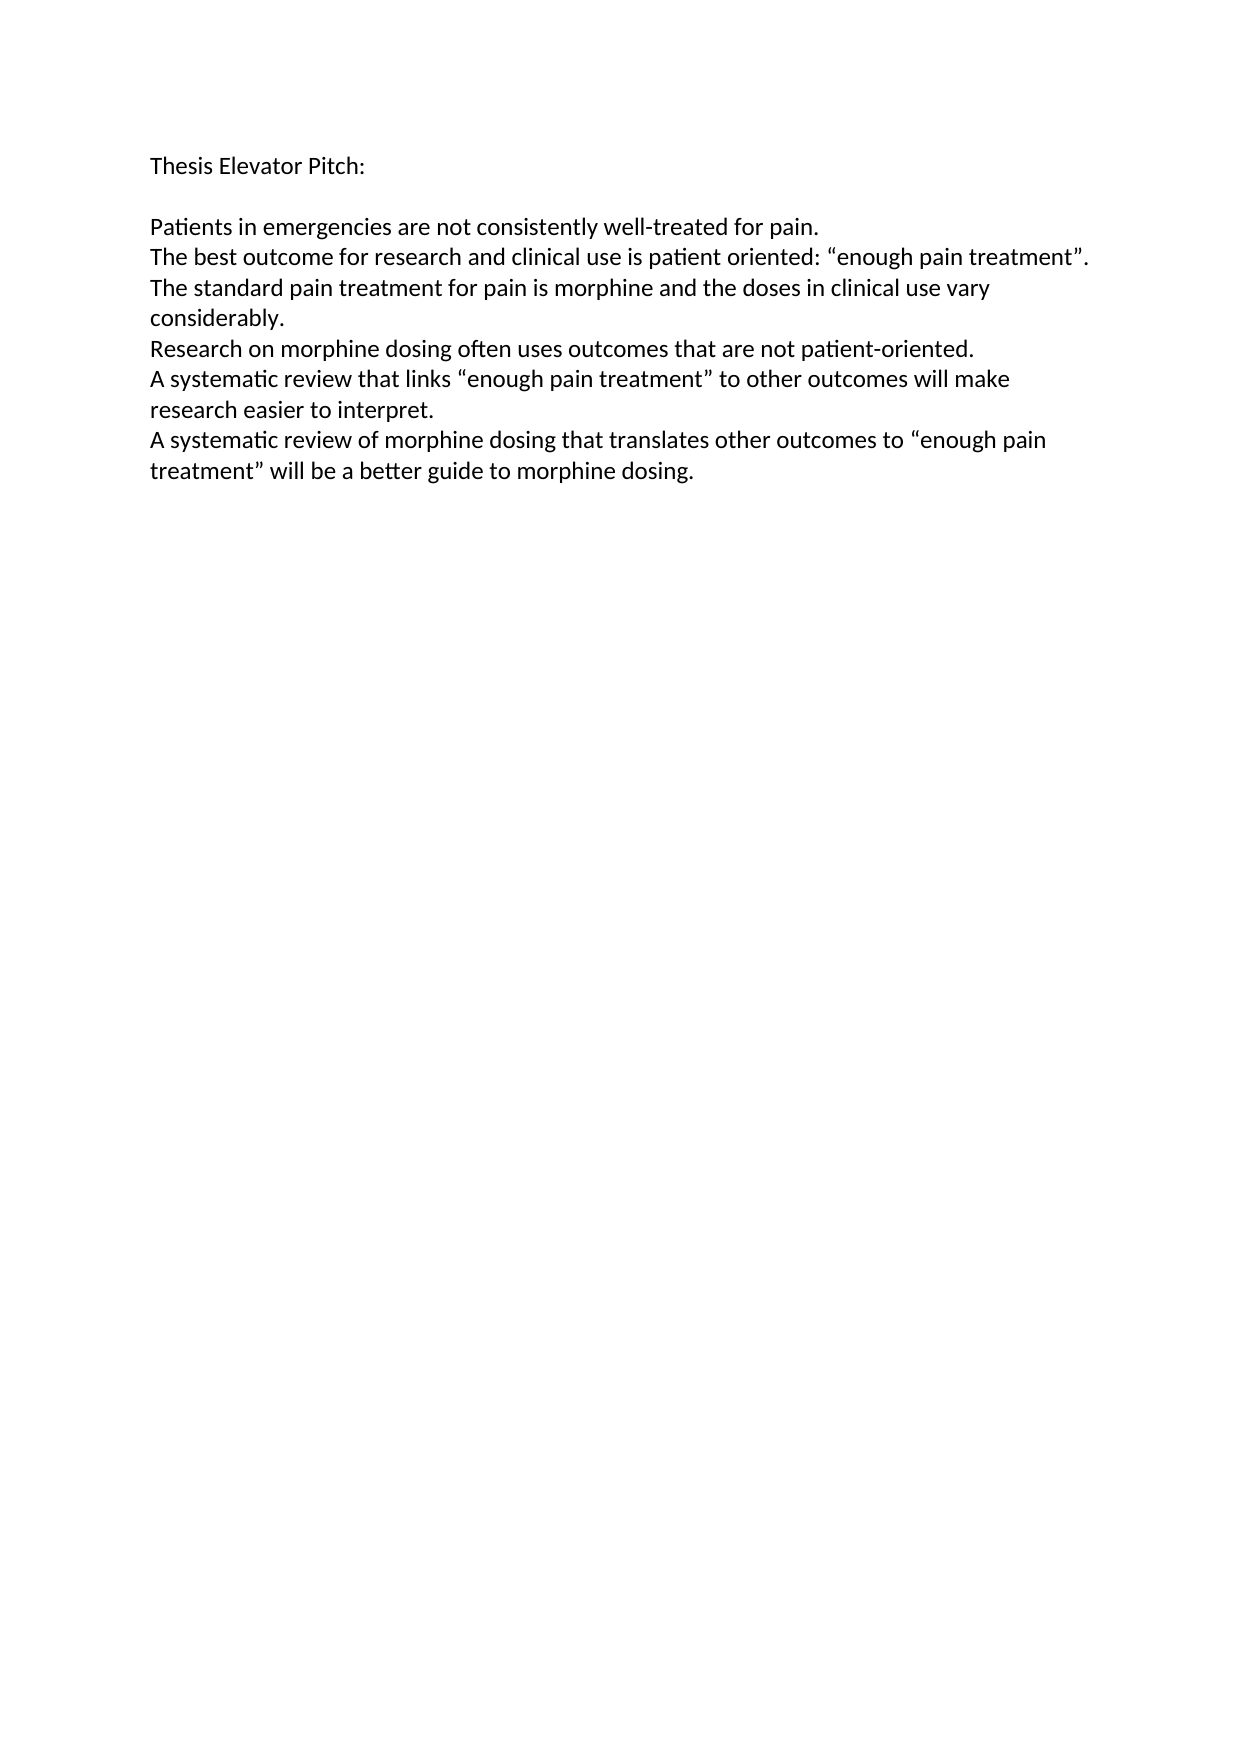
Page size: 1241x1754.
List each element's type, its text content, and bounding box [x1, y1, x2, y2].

text Patients in emergencies are not consistently well-treated for pain. [150, 211, 1090, 242]
text The standard pain treatment for pain is morphine and the doses in clinical use vary considerably. [150, 272, 1090, 333]
text The best outcome for research and clinical use is patient oriented: “enough pain treatment”. [150, 242, 1090, 272]
text Thesis Elevator Pitch: [150, 150, 1090, 181]
text A systematic review of morphine dosing that translates other outcomes to “enough pain treatment” will be a better guide to morphine dosing. [150, 425, 1090, 486]
text Research on morphine dosing often uses outcomes that are not patient-oriented. [150, 333, 1090, 364]
text A systematic review that links “enough pain treatment” to other outcomes will make research easier to interpret. [150, 364, 1090, 425]
